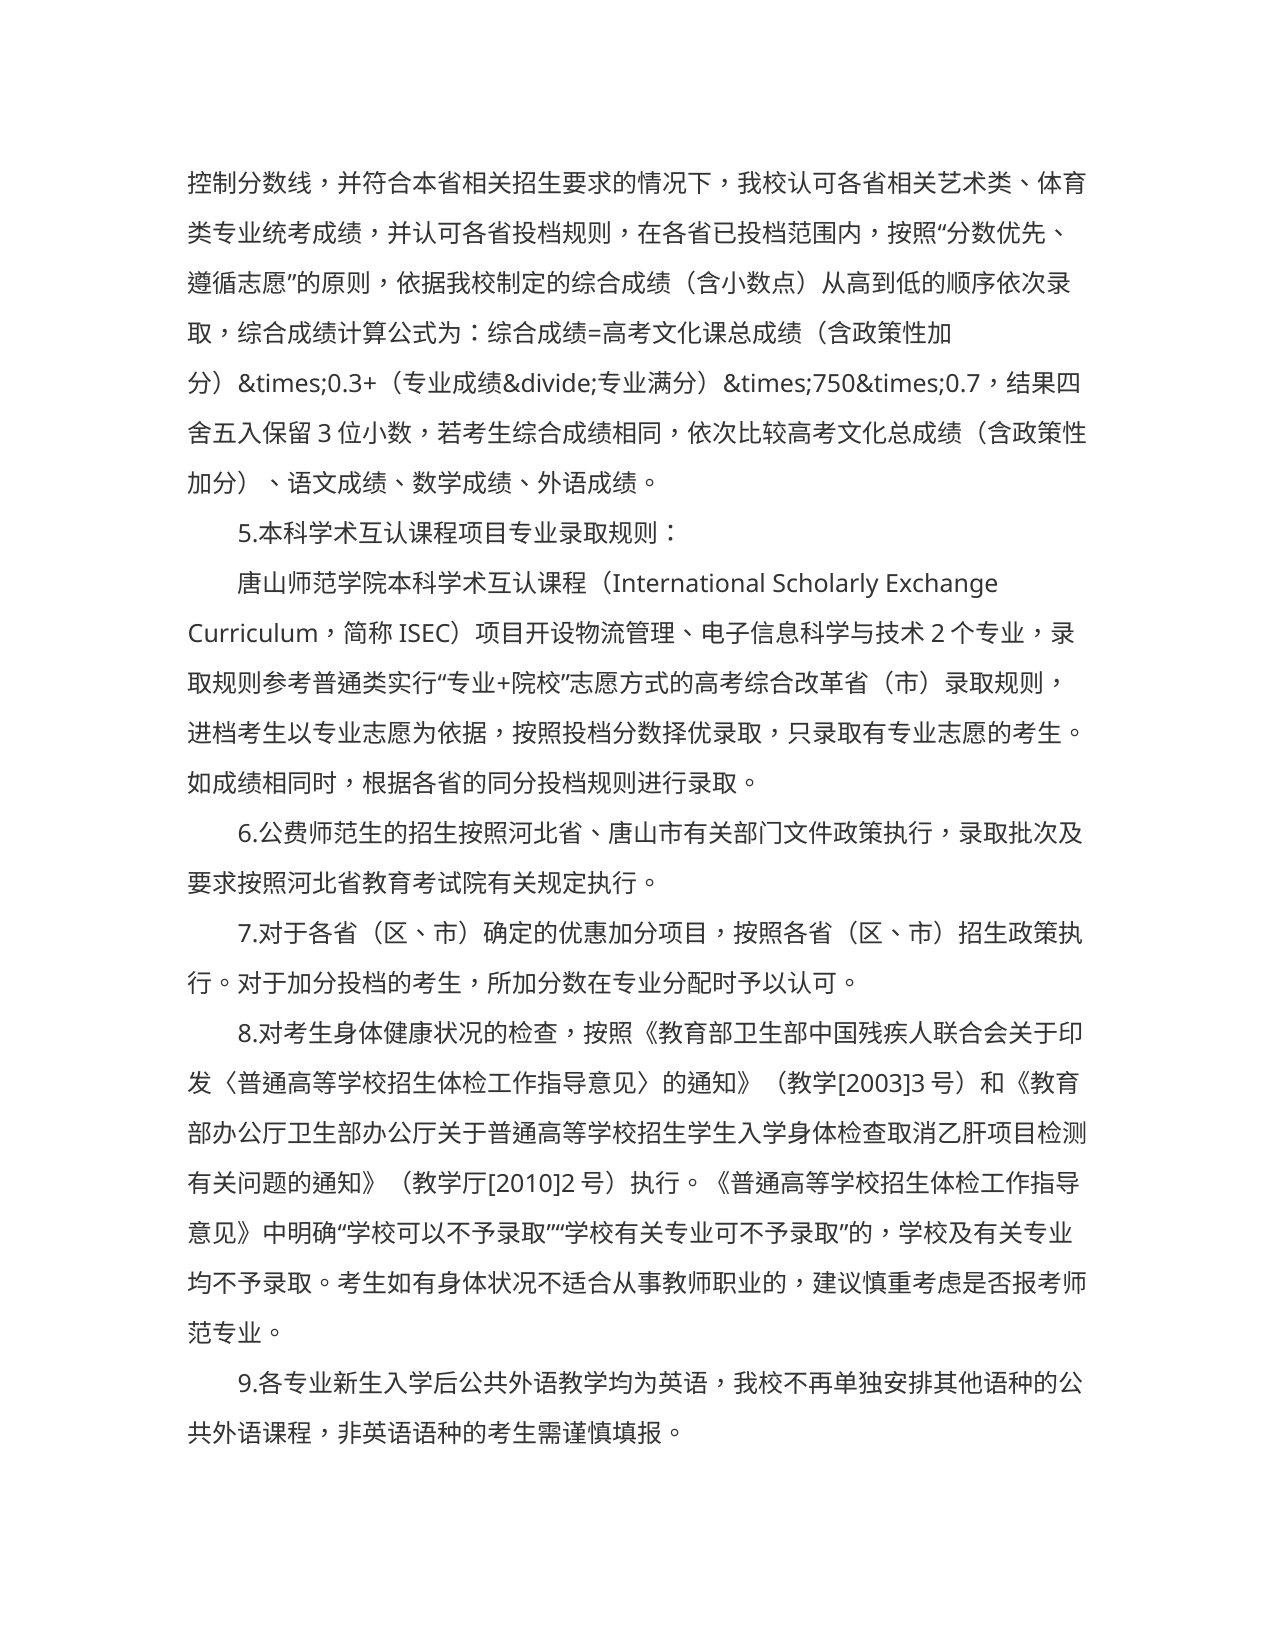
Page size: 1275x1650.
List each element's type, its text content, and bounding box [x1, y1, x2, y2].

text 9.各专业新生入学后公共外语教学均为英语，我校不再单独安排其他语种的公共外语课程，非英语语种的考生需谨慎填报。 [187, 1350, 1087, 1450]
text 唐山师范学院本科学术互认课程（International Scholarly Exchange Curriculum，简称ISEC）项目开设物流管理、电子信息科学与技术2个专业，录取规则参考普通类实行“专业+院校”志愿方式的高考综合改革省（市）录取规则，进档考生以专业志愿为依据，按照投档分数择优录取，只录取有专业志愿的考生。如成绩相同时，根据各省的同分投档规则进行录取。 [187, 550, 1087, 800]
text 7.对于各省（区、市）确定的优惠加分项目，按照各省（区、市）招生政策执行。对于加分投档的考生，所加分数在专业分配时予以认可。 [187, 900, 1087, 1000]
text 6.公费师范生的招生按照河北省、唐山市有关部门文件政策执行，录取批次及要求按照河北省教育考试院有关规定执行。 [187, 800, 1087, 900]
text 5.本科学术互认课程项目专业录取规则： [187, 500, 1087, 550]
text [187, 150, 1087, 500]
text 8.对考生身体健康状况的检查，按照《教育部卫生部中国残疾人联合会关于印发〈普通高等学校招生体检工作指导意见〉的通知》（教学[2003]3号）和《教育部办公厅卫生部办公厅关于普通高等学校招生学生入学身体检查取消乙肝项目检测有关问题的通知》（教学厅[2010]2号）执行。《普通高等学校招生体检工作指导意见》中明确“学校可以不予录取”“学校有关专业可不予录取”的，学校及有关专业均不予录取。考生如有身体状况不适合从事教师职业的，建议慎重考虑是否报考师范专业。 [187, 1000, 1087, 1350]
